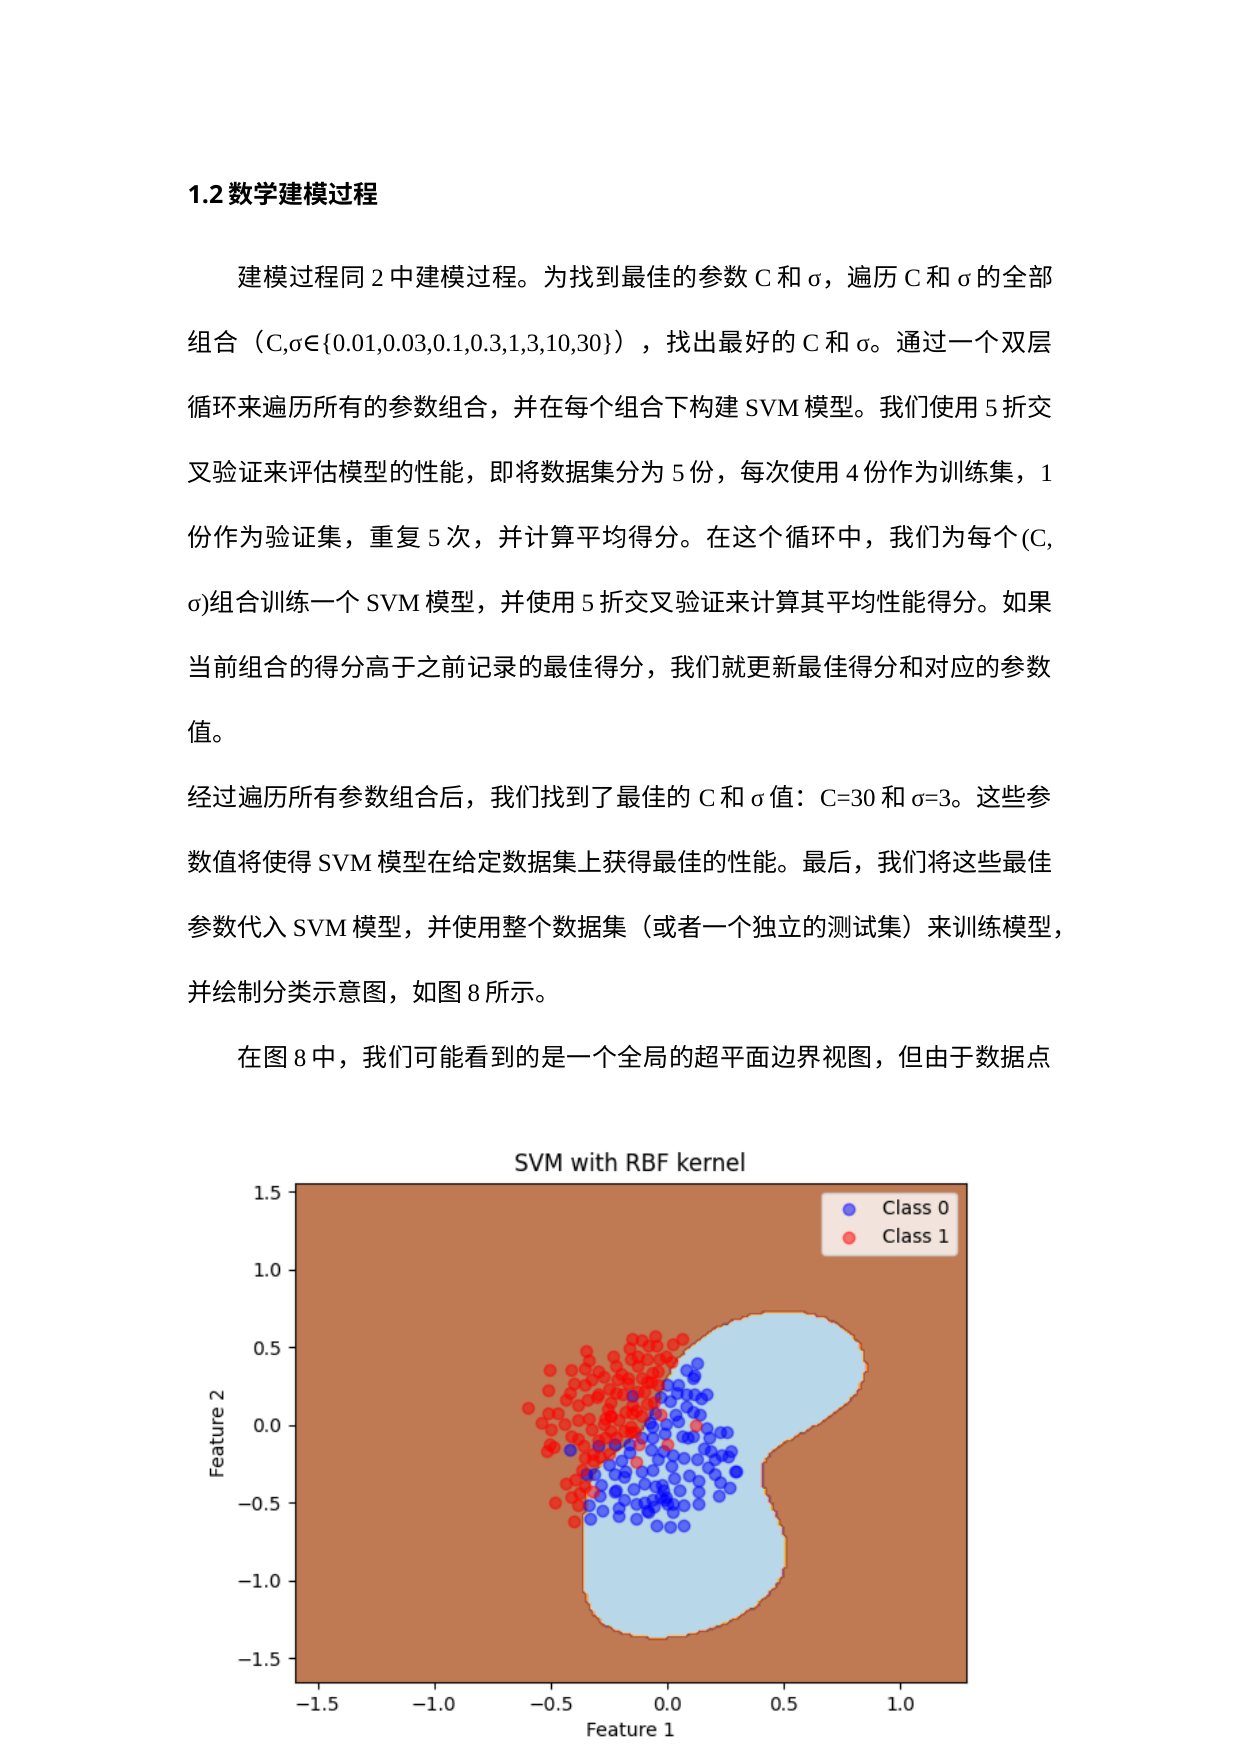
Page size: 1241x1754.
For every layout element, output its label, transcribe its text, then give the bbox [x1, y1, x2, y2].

text 建模过程同2中建模过程。为找到最佳的参数C和σ，遍历C和σ的全部组合（C,σ∈{0.01,0.03,0.1,0.3,1,3,10,30}），找出最好的C和σ。通过一个双层循环来遍历所有的参数组合，并在每个组合下构建SVM模型。我们使用5折交叉验证来评估模型的性能，即将数据集分为5份，每次使用4份作为训练集，1份作为验证集，重复5次，并计算平均得分。在这个循环中，我们为每个(C, σ)组合训练一个SVM模型，并使用5折交叉验证来计算其平均性能得分。如果当前组合的得分高于之前记录的最佳得分，我们就更新最佳得分和对应的参数值。 [187, 243, 1053, 763]
picture [187, 1105, 1053, 1754]
subtitle 1.2数学建模过程 [187, 160, 1053, 225]
text 在图8中，我们可能看到的是一个全局的超平面边界视图，但由于数据点分布较为集中或者绘图范围过大，边界附近的分类细节可能不够明显。为了解决这个问题，缩小绘图范围并重新绘制图形。 [187, 1023, 1053, 1088]
text 经过遍历所有参数组合后，我们找到了最佳的C和σ值：C=30和σ=3。这些参数值将使得SVM模型在给定数据集上获得最佳的性能。最后，我们将这些最佳参数代入SVM模型，并使用整个数据集（或者一个独立的测试集）来训练模型，并绘制分类示意图，如图8所示。 [187, 763, 1053, 1023]
